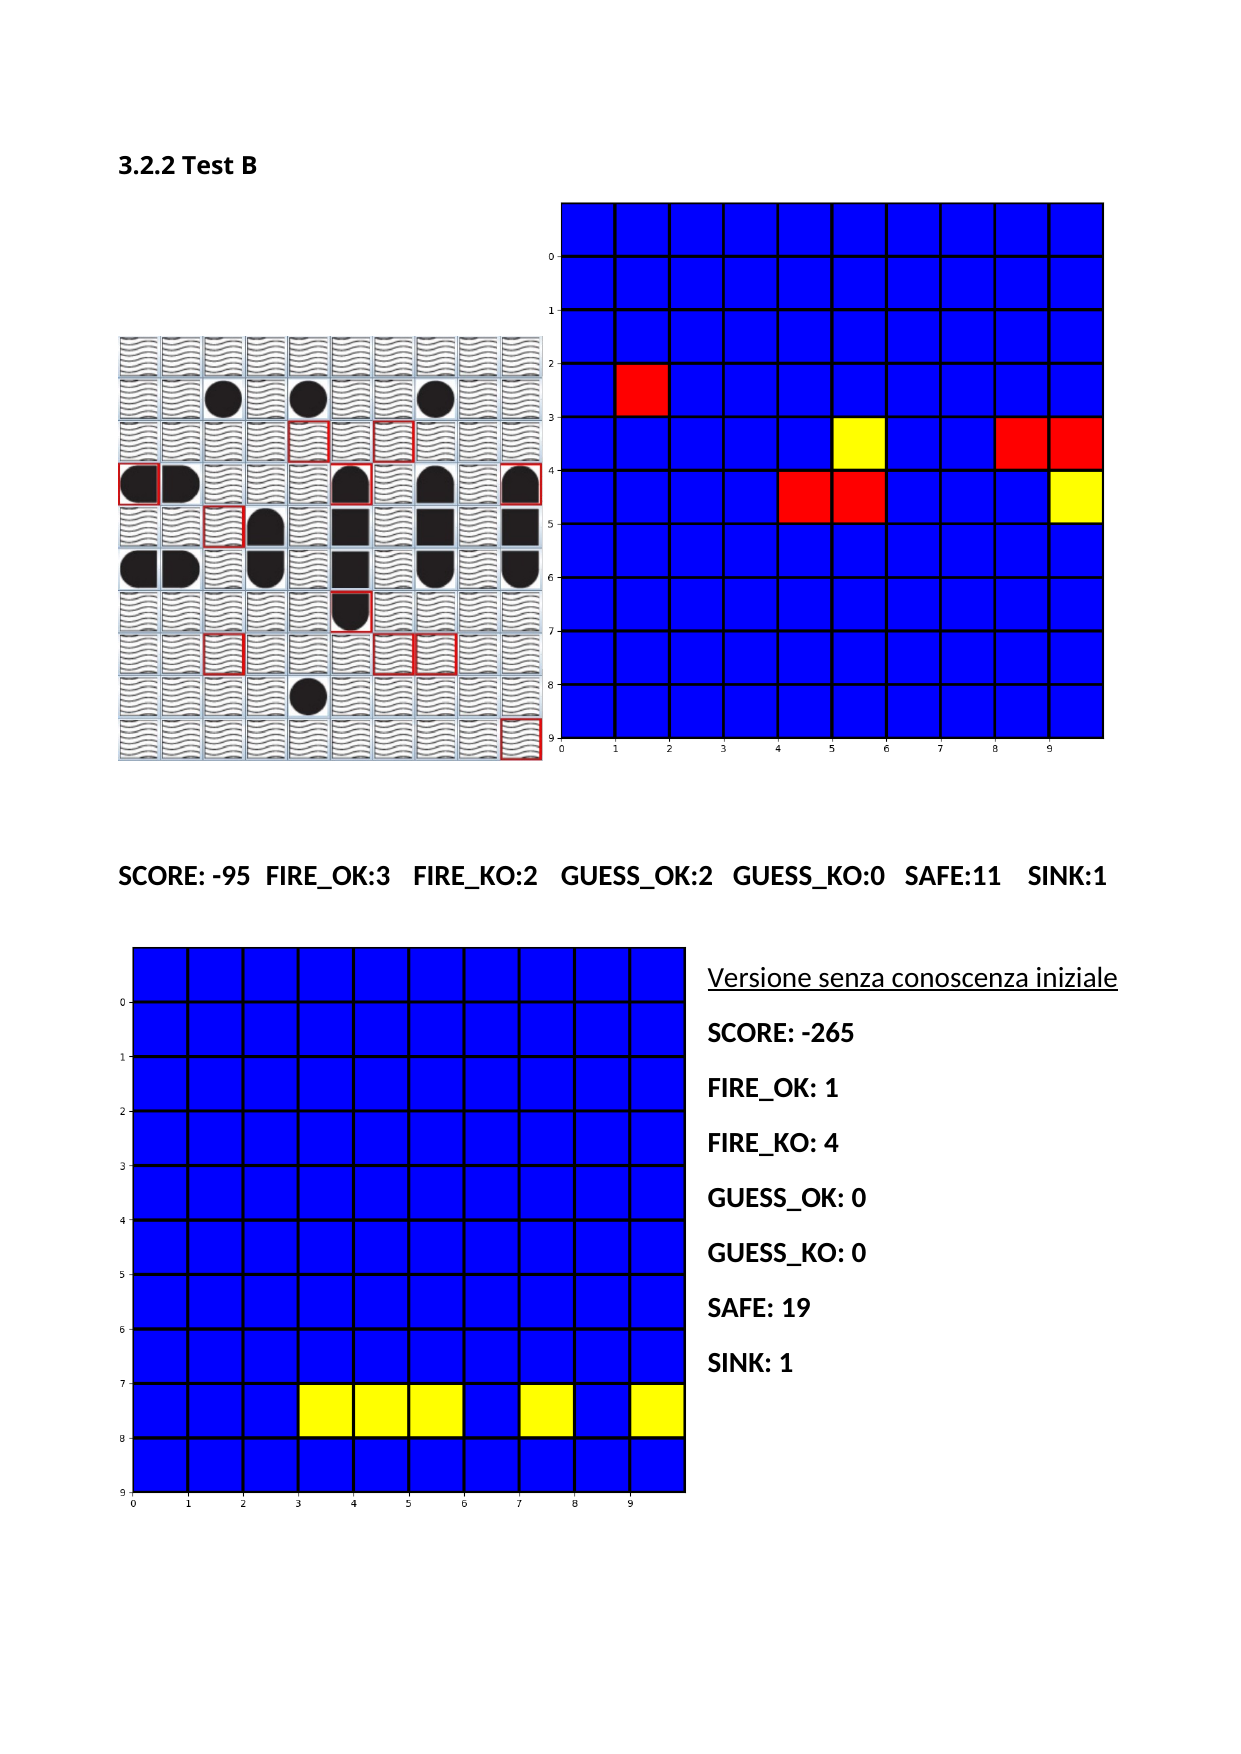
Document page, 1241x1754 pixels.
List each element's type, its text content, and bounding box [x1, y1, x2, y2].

text SAFE: 19 [689, 1289, 1122, 1325]
picture [118, 945, 689, 1511]
text FIRE_OK: 1 [689, 1069, 1122, 1105]
text Versione senza conoscenza iniziale [689, 959, 1122, 994]
text GUESS_OK: 0 [689, 1179, 1122, 1215]
subtitle 3.2.2 Test B [118, 148, 1122, 182]
text SCORE: -95 FIRE_OK:3 FIRE_KO:2 GUESS_OK:2 GUESS_KO:0 SAFE:11 SINK:1 [118, 826, 1122, 892]
picture [547, 196, 1107, 761]
text GUESS_KO: 0 [689, 1234, 1122, 1270]
picture [118, 336, 543, 761]
text SCORE: -265 [689, 1014, 1122, 1049]
text SINK: 1 [118, 1344, 1122, 1541]
text FIRE_KO: 4 [689, 1124, 1122, 1160]
